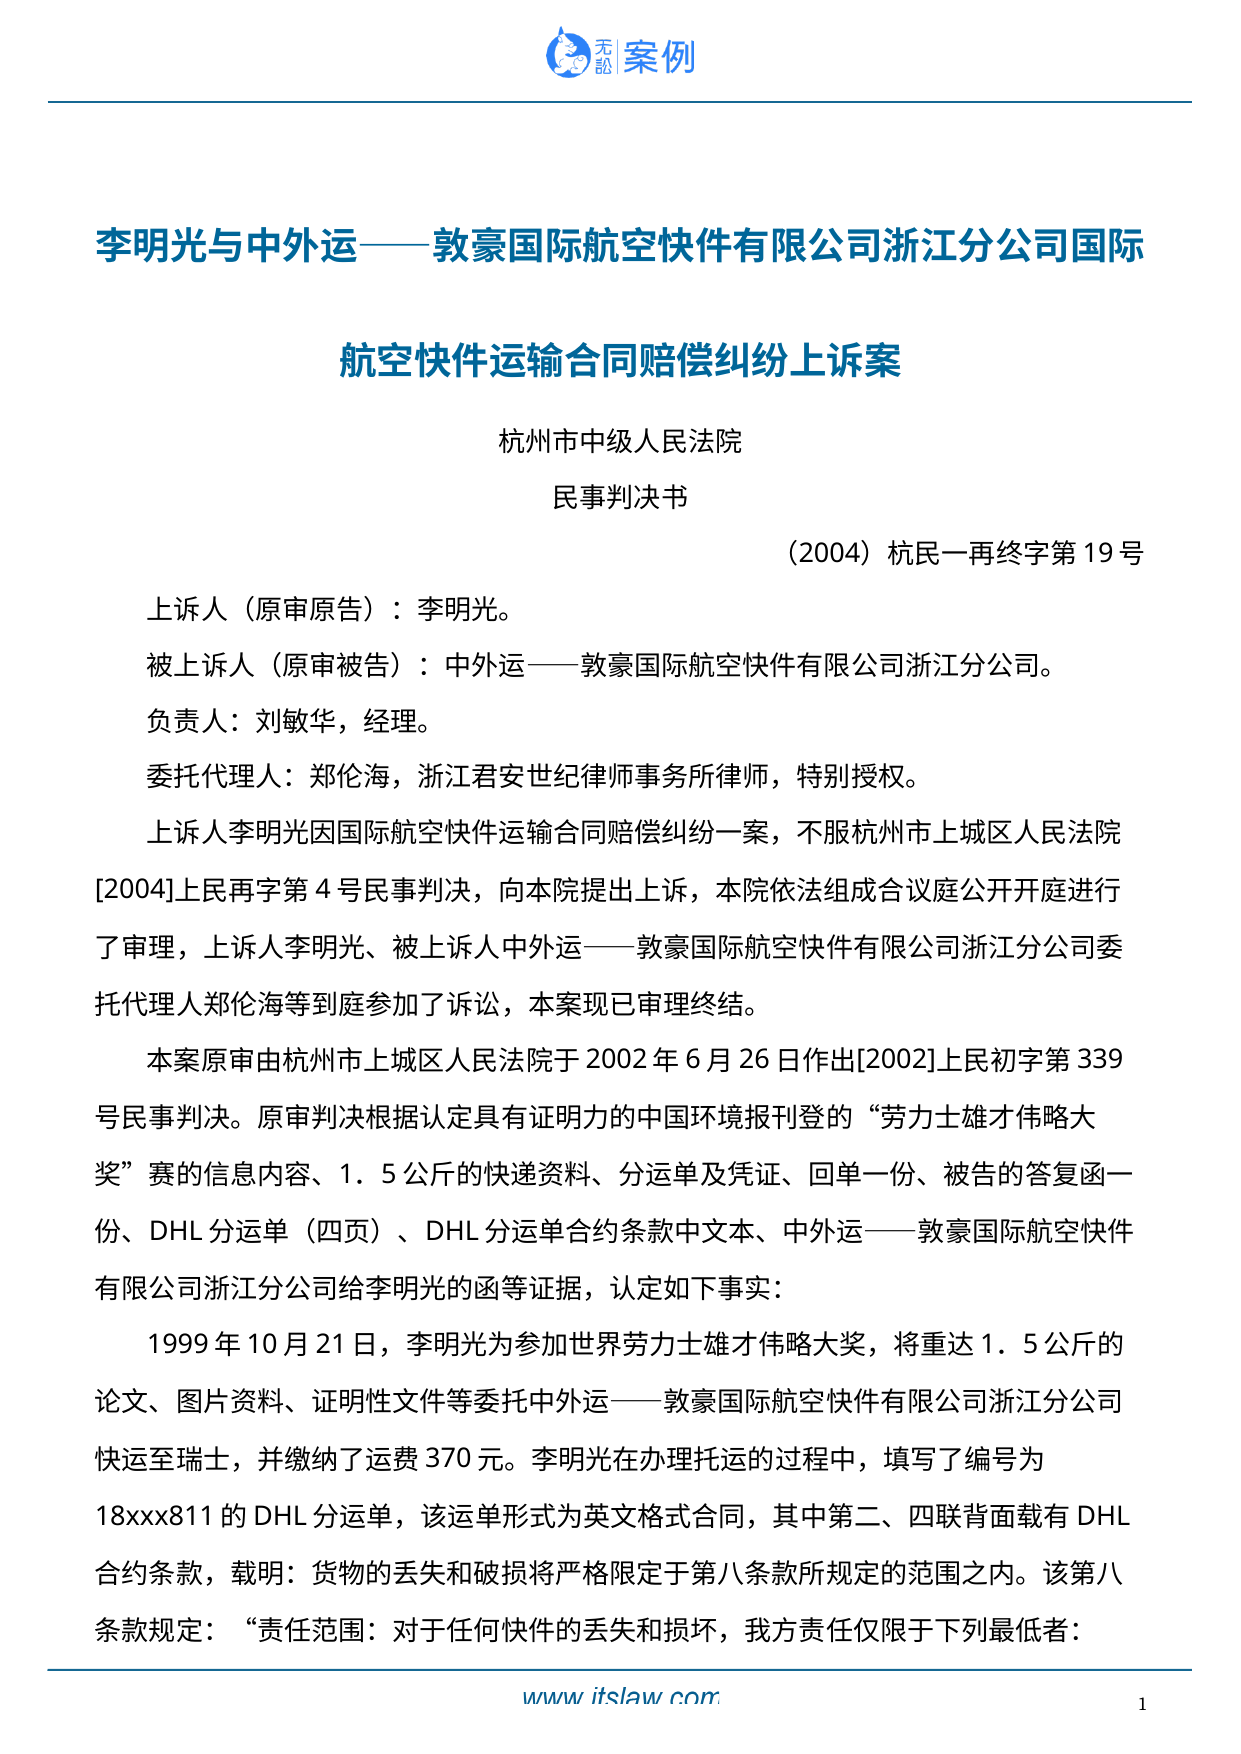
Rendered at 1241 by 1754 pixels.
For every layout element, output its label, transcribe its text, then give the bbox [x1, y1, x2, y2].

text 负责人：刘敏华，经理。 [94, 697, 1146, 741]
text 上诉人李明光因国际航空快件运输合同赔偿纠纷一案，不服杭州市上城区人民法院[2004]上民再字第4号民事判决，向本院提出上诉，本院依法组成合议庭公开开庭进行了审理，上诉人李明光、被上诉人中外运——敦豪国际航空快件有限公司浙江分公司委托代理人郑伦海等到庭参加了诉讼，本案现已审理终结。 [94, 809, 1146, 1024]
text 被上诉人（原审被告）：中外运——敦豪国际航空快件有限公司浙江分公司。 [94, 641, 1146, 685]
picture [546, 26, 694, 78]
text 民事判决书 [94, 474, 1146, 518]
text 李明光与中外运——敦豪国际航空快件有限公司浙江分公司国际航空快件运输合同赔偿纠纷上诉案 [94, 85, 1146, 402]
text 委托代理人：郑伦海，浙江君安世纪律师事务所律师，特别授权。 [94, 753, 1146, 797]
picture [523, 1687, 720, 1704]
text 本案原审由杭州市上城区人民法院于2002年6月26日作出[2002]上民初字第339号民事判决。原审判决根据认定具有证明力的中国环境报刊登的“劳力士雄才伟略大奖”赛的信息内容、1．5公斤的快递资料、分运单及凭证、回单一份、被告的答复函一份、DHL分运单（四页）、DHL分运单合约条款中文本、中外运——敦豪国际航空快件有限公司浙江分公司给李明光的函等证据，认定如下事实： [94, 1036, 1146, 1309]
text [94, 1321, 1146, 1651]
text 杭州市中级人民法院 [94, 418, 1146, 462]
text （2004）杭民一再终字第19号 [94, 530, 1146, 574]
text 上诉人（原审原告）：李明光。 [94, 586, 1146, 629]
